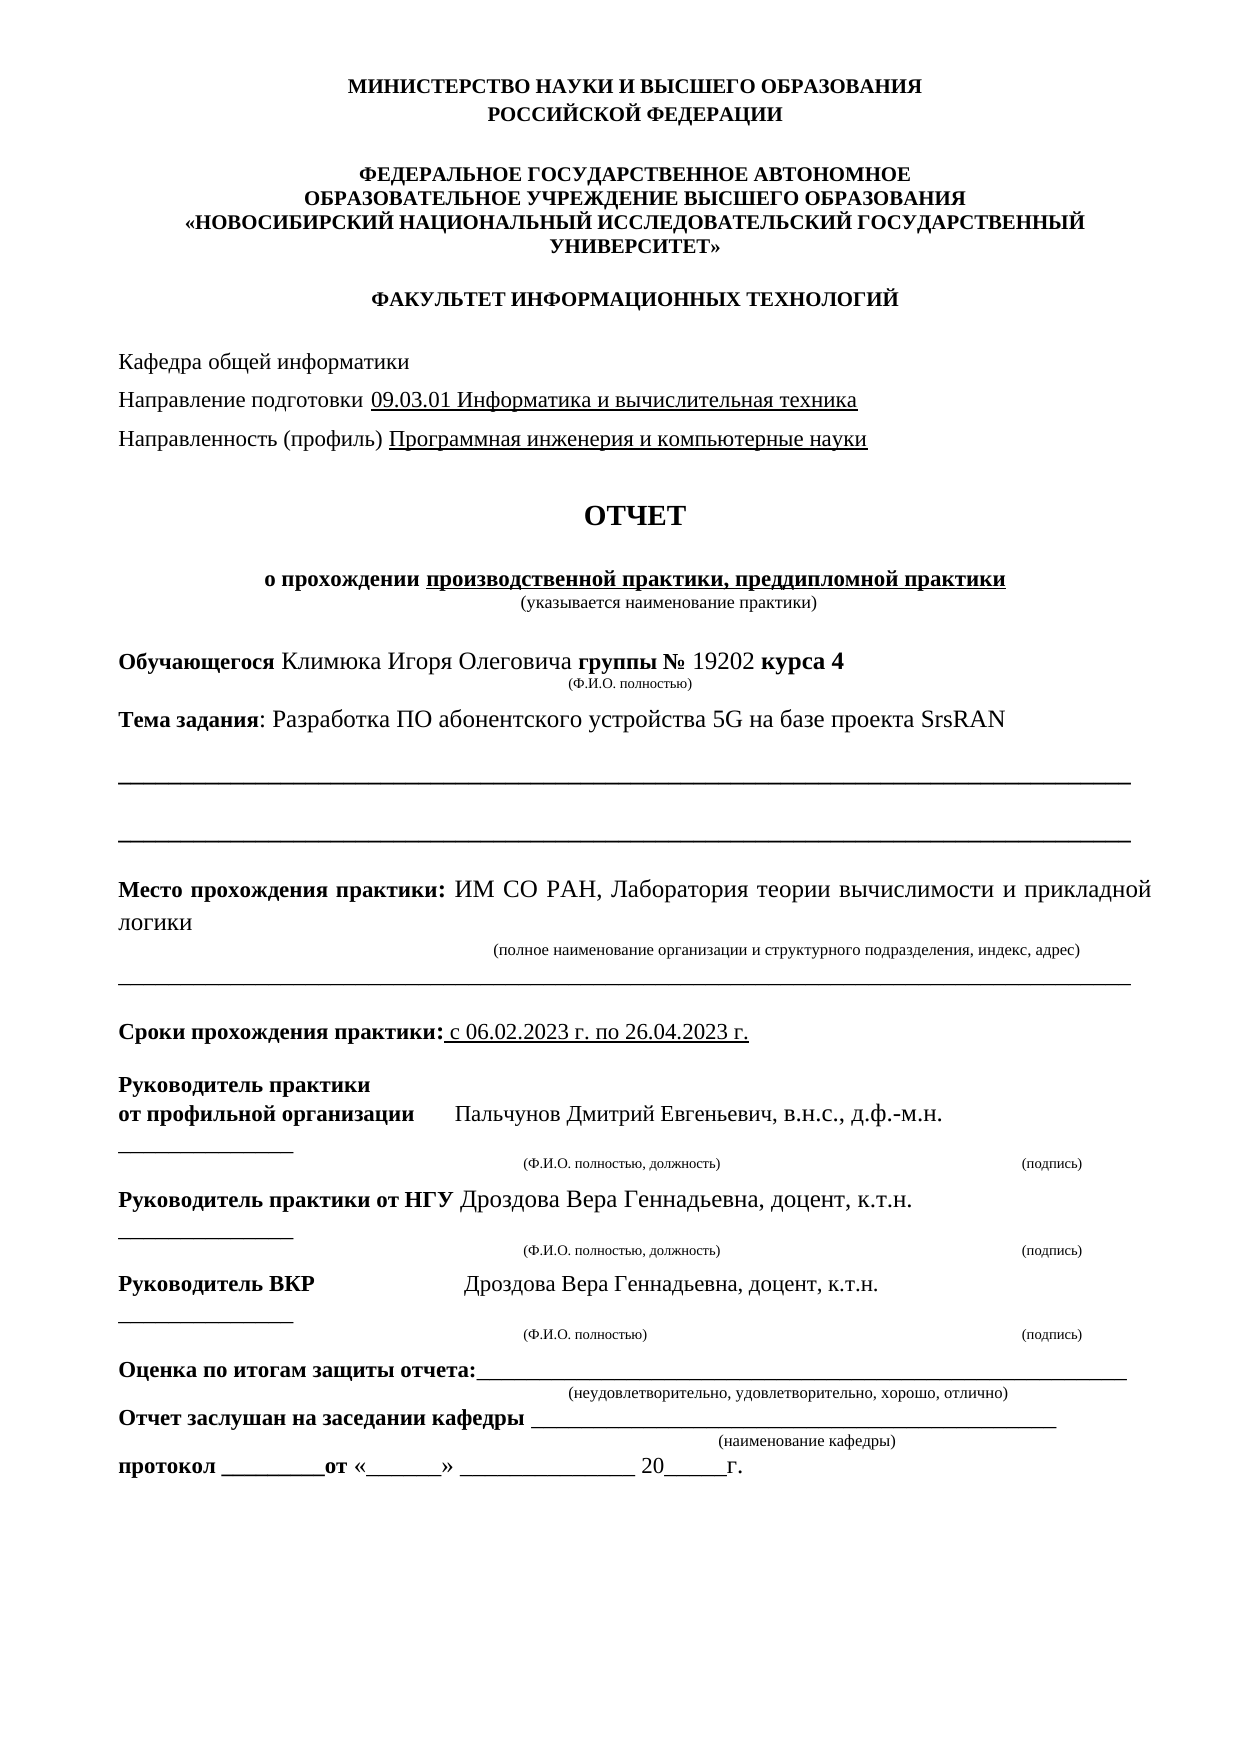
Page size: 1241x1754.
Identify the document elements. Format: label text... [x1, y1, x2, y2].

text (Ф.И.О. полностью, должность) (подпись) [118, 1155, 1152, 1184]
text _________________________________________________________________________________ [118, 758, 1152, 786]
text (Ф.И.О. полностью) (подпись) [118, 1326, 1152, 1354]
text ФЕДЕРАЛЬНОЕ ГОСУДАРСТВЕННОЕ АВТОНОМНОЕ [118, 162, 1152, 186]
text Направленность (профиль) Программная инженерия и компьютерные науки [118, 425, 1152, 452]
text (указывается наименование практики) [118, 591, 1152, 627]
text «НОВОСИБИРСКИЙ НАЦИОНАЛЬНЫЙ ИССЛЕДОВАТЕЛЬСКИЙ ГОСУДАРСТВЕННЫЙ УНИВЕРСИТЕТ» [118, 210, 1152, 258]
text (полное наименование организации и структурного подразделения, индекс, адрес) [118, 940, 1152, 959]
text _________________________________________________________________________________ [118, 816, 1152, 844]
text протокол _________от «______» ______________ 20_____г. [118, 1450, 1152, 1479]
text Руководитель практики от НГУ Дроздова Вера Геннадьевна, доцент, к.т.н. ______________ [118, 1184, 1152, 1242]
text (неудовлетворительно, удовлетворительно, хорошо, отлично) [118, 1383, 1152, 1402]
text (Ф.И.О. полностью, должность) (подпись) [118, 1242, 1152, 1270]
text (наименование кафедры) [118, 1431, 1152, 1450]
text Обучающегося Климюка Игоря Олеговича группы № 19202 курса 4 [118, 646, 1152, 675]
text ОТЧЕТ [118, 498, 1152, 531]
text Руководитель практики от профильной организации Пальчунов Дмитрий Евгеньевич, в.н.с., д.ф.-м.н. ______________ [118, 1072, 1152, 1155]
text _________________________________________________________________________________ [118, 959, 1152, 988]
text Руководитель ВКР Дроздова Вера Геннадьевна, доцент, к.т.н. ______________ [118, 1270, 1152, 1326]
text Тема задания: Разработка ПО абонентского устройства 5G на базе проекта SrsRAN [118, 704, 1152, 733]
text Место прохождения практики: ИМ СО РАН, Лаборатория теории вычислимости и прикладной логики [118, 874, 1152, 936]
text Оценка по итогам защиты отчета:____________________________________________________ [118, 1354, 1152, 1383]
text Отчет заслушан на заседании кафедры __________________________________________ [118, 1402, 1152, 1431]
text Сроки прохождения практики: с 06.02.2023 г. по 26.04.2023 г. [118, 1016, 1152, 1045]
text Направление подготовки 09.03.01 Информатика и вычислительная техника [118, 387, 1152, 413]
text РОССИЙСКОЙ ФЕДЕРАЦИИ [118, 101, 1152, 126]
text МИНИСТЕРСТВО НАУКИ И ВЫСШЕГО ОБРАЗОВАНИЯ [118, 74, 1152, 98]
text ОБРАЗОВАТЕЛЬНОЕ УЧРЕЖДЕНИЕ ВЫСШЕГО ОБРАЗОВАНИЯ [118, 186, 1152, 210]
text (Ф.И.О. полностью) [118, 675, 1152, 704]
text Кафедра общей информатики [118, 348, 1152, 374]
text ФАКУЛЬТЕТ ИНФОРМАЦИОННЫХ ТЕХНОЛОГИЙ [118, 287, 1152, 311]
text о прохождении производственной практики, преддипломной практики [118, 565, 1152, 591]
